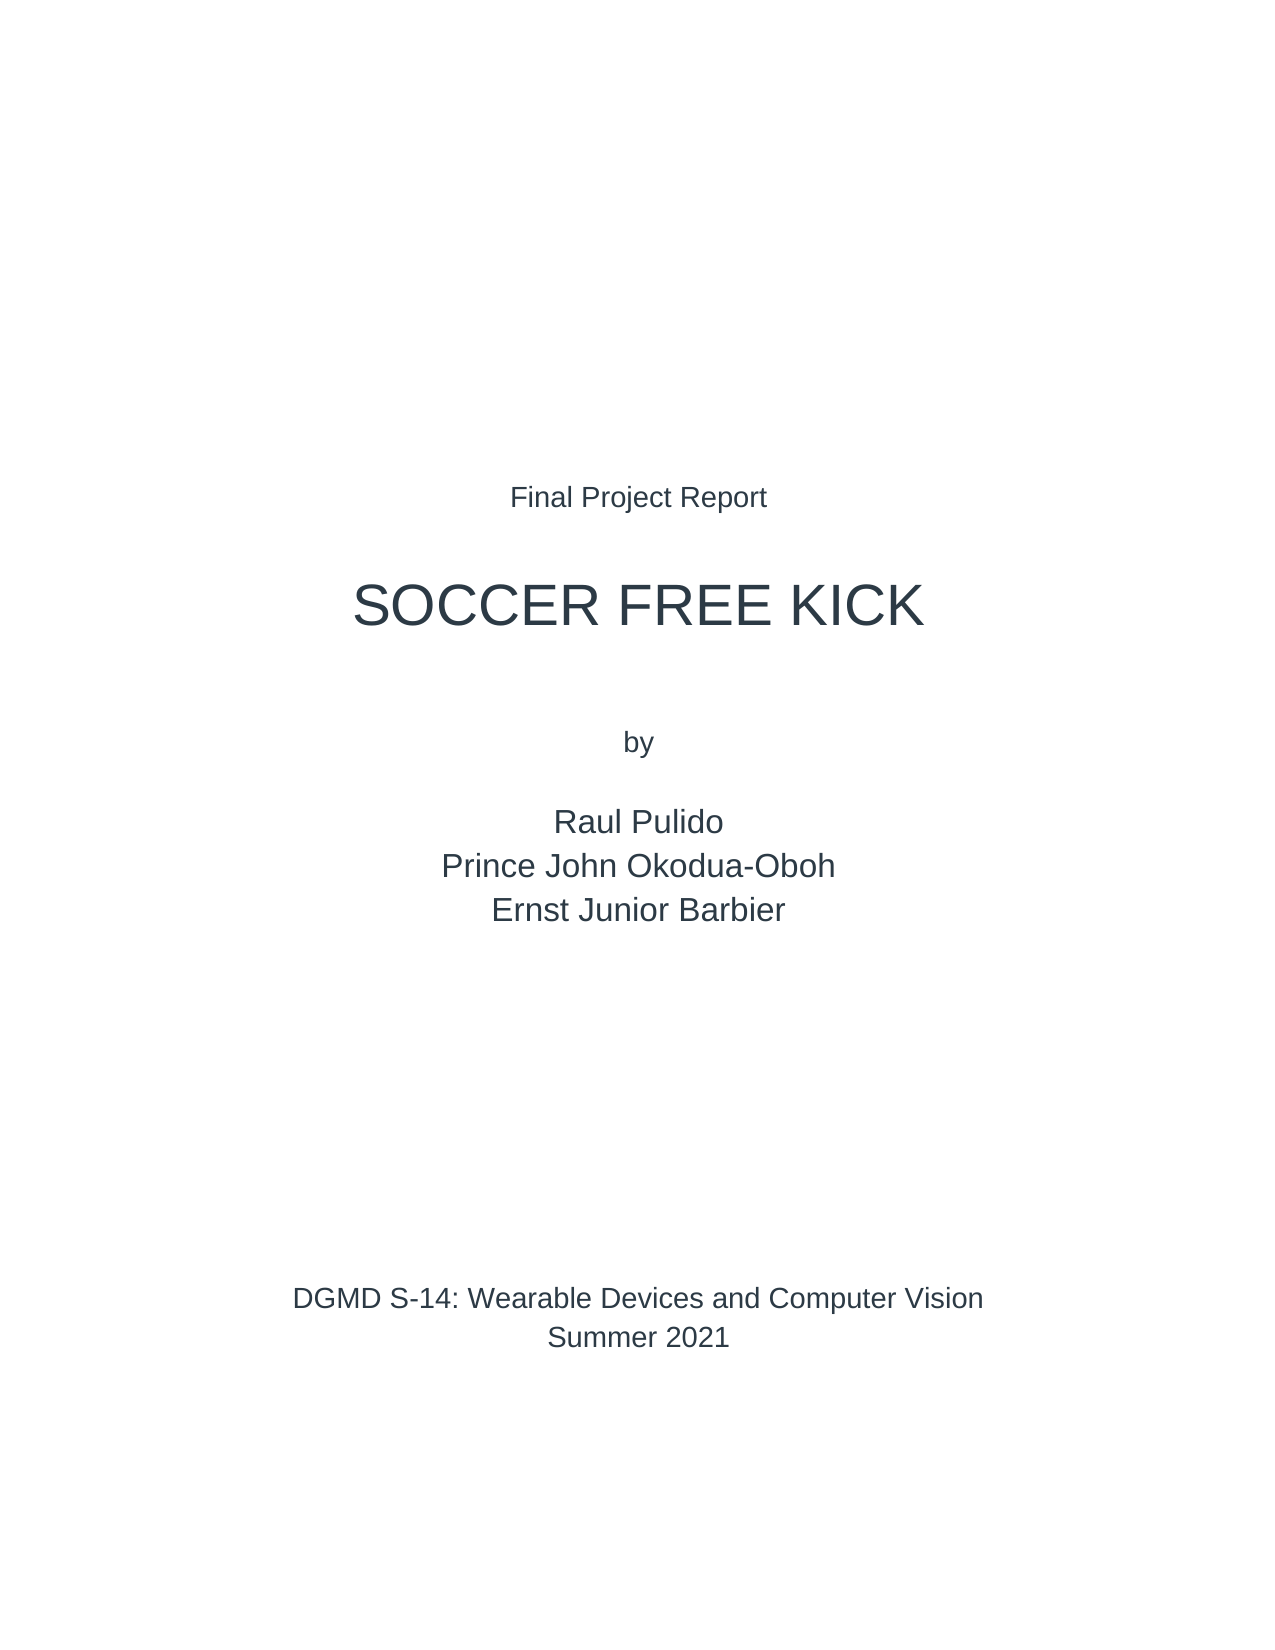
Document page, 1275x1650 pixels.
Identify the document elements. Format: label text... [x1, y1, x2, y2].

text Raul Pulido [137, 802, 1139, 840]
text DGMD S-14: Wearable Devices and Computer Vision [137, 1281, 1139, 1314]
text by [137, 724, 1139, 758]
text Ernst Junior Barbier [137, 890, 1139, 928]
text Summer 2021 [137, 1319, 1139, 1353]
text Final Project Report [137, 480, 1139, 514]
text SOCCER FREE KICK [137, 570, 1139, 637]
text Prince John Okodua-Oboh [137, 846, 1139, 884]
